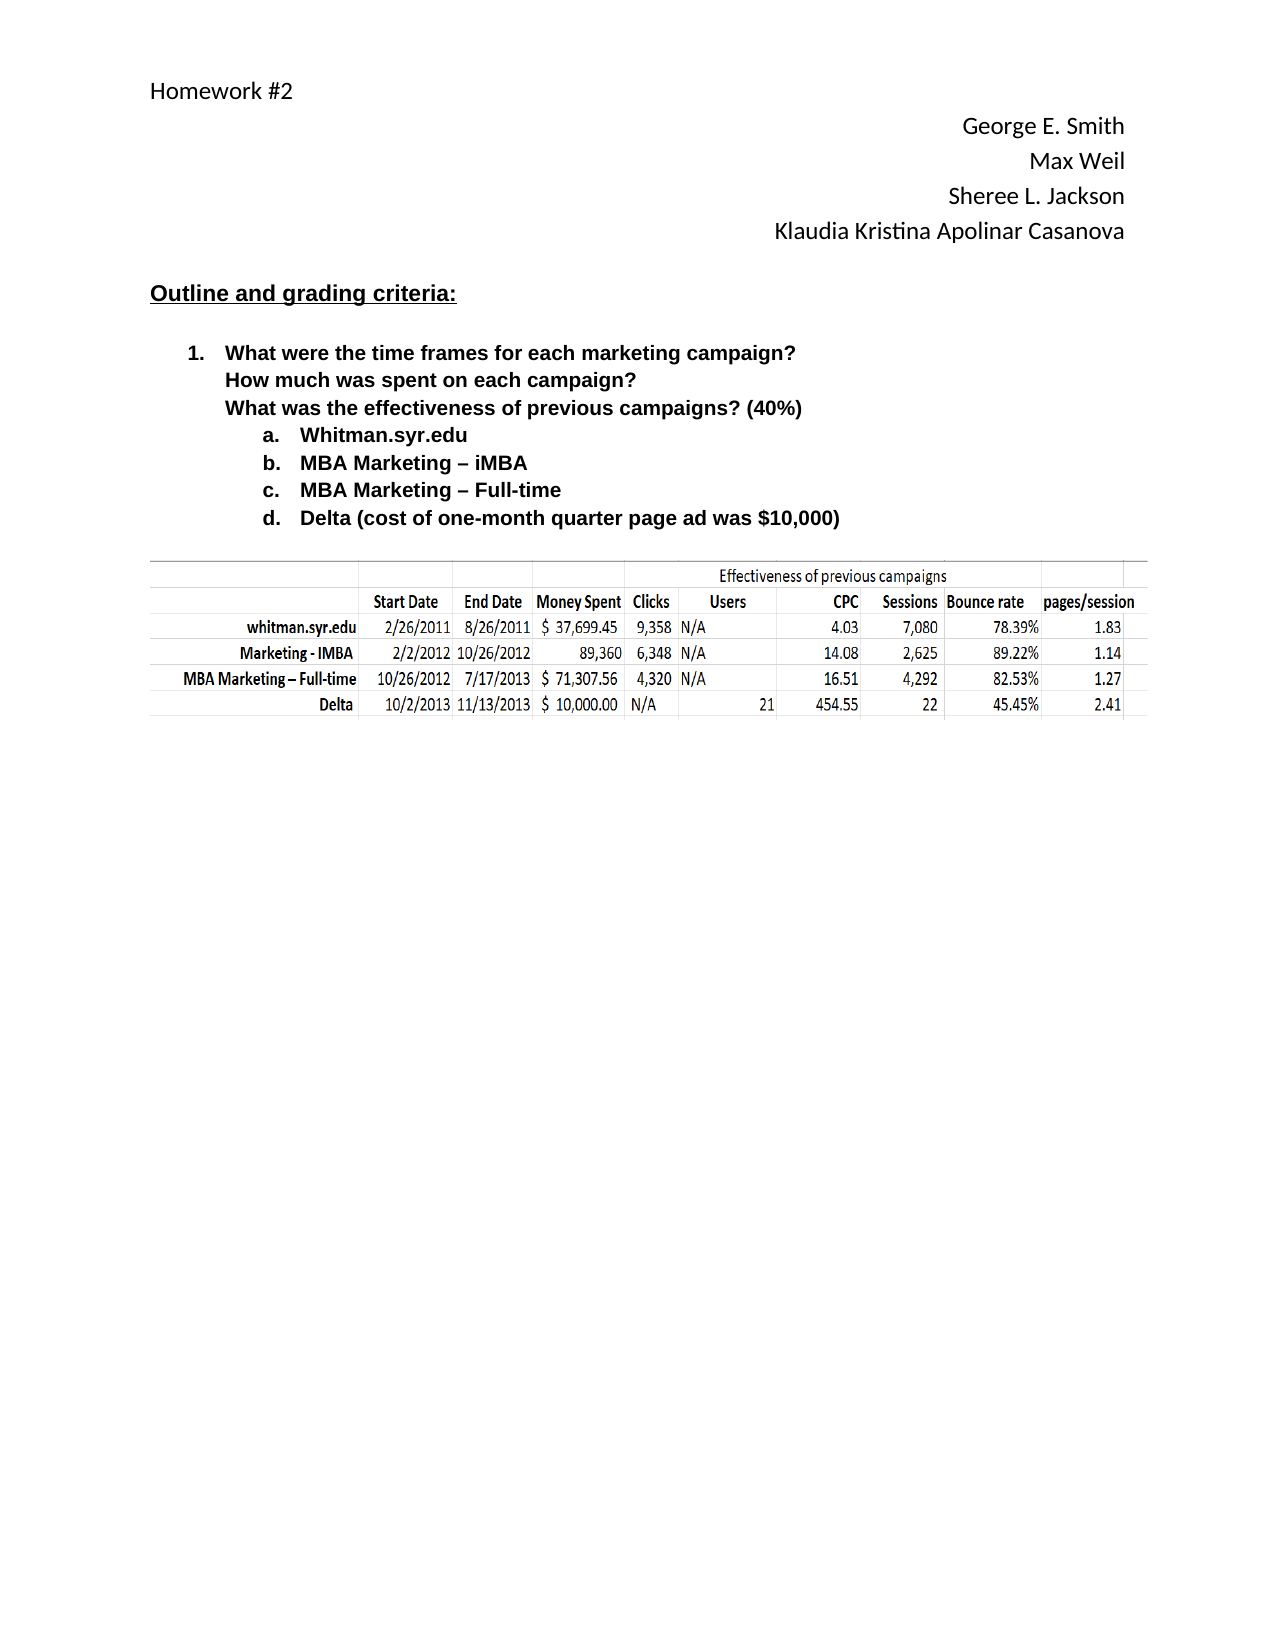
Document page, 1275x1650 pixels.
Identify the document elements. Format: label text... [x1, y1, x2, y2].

list MBA Marketing – Full-time [262, 478, 1125, 502]
list Delta (cost of one-month quarter page ad was $10,000) [262, 506, 1125, 529]
list What were the time frames for each marketing campaign? How much was spent on each campaign? What was the effectiveness of previous campaigns? (40%) [187, 341, 1125, 419]
picture [150, 560, 1148, 720]
list Whitman.syr.edu [262, 423, 1125, 447]
list MBA Marketing – iMBA [262, 451, 1125, 474]
text Outline and grading criteria: [150, 280, 1125, 307]
